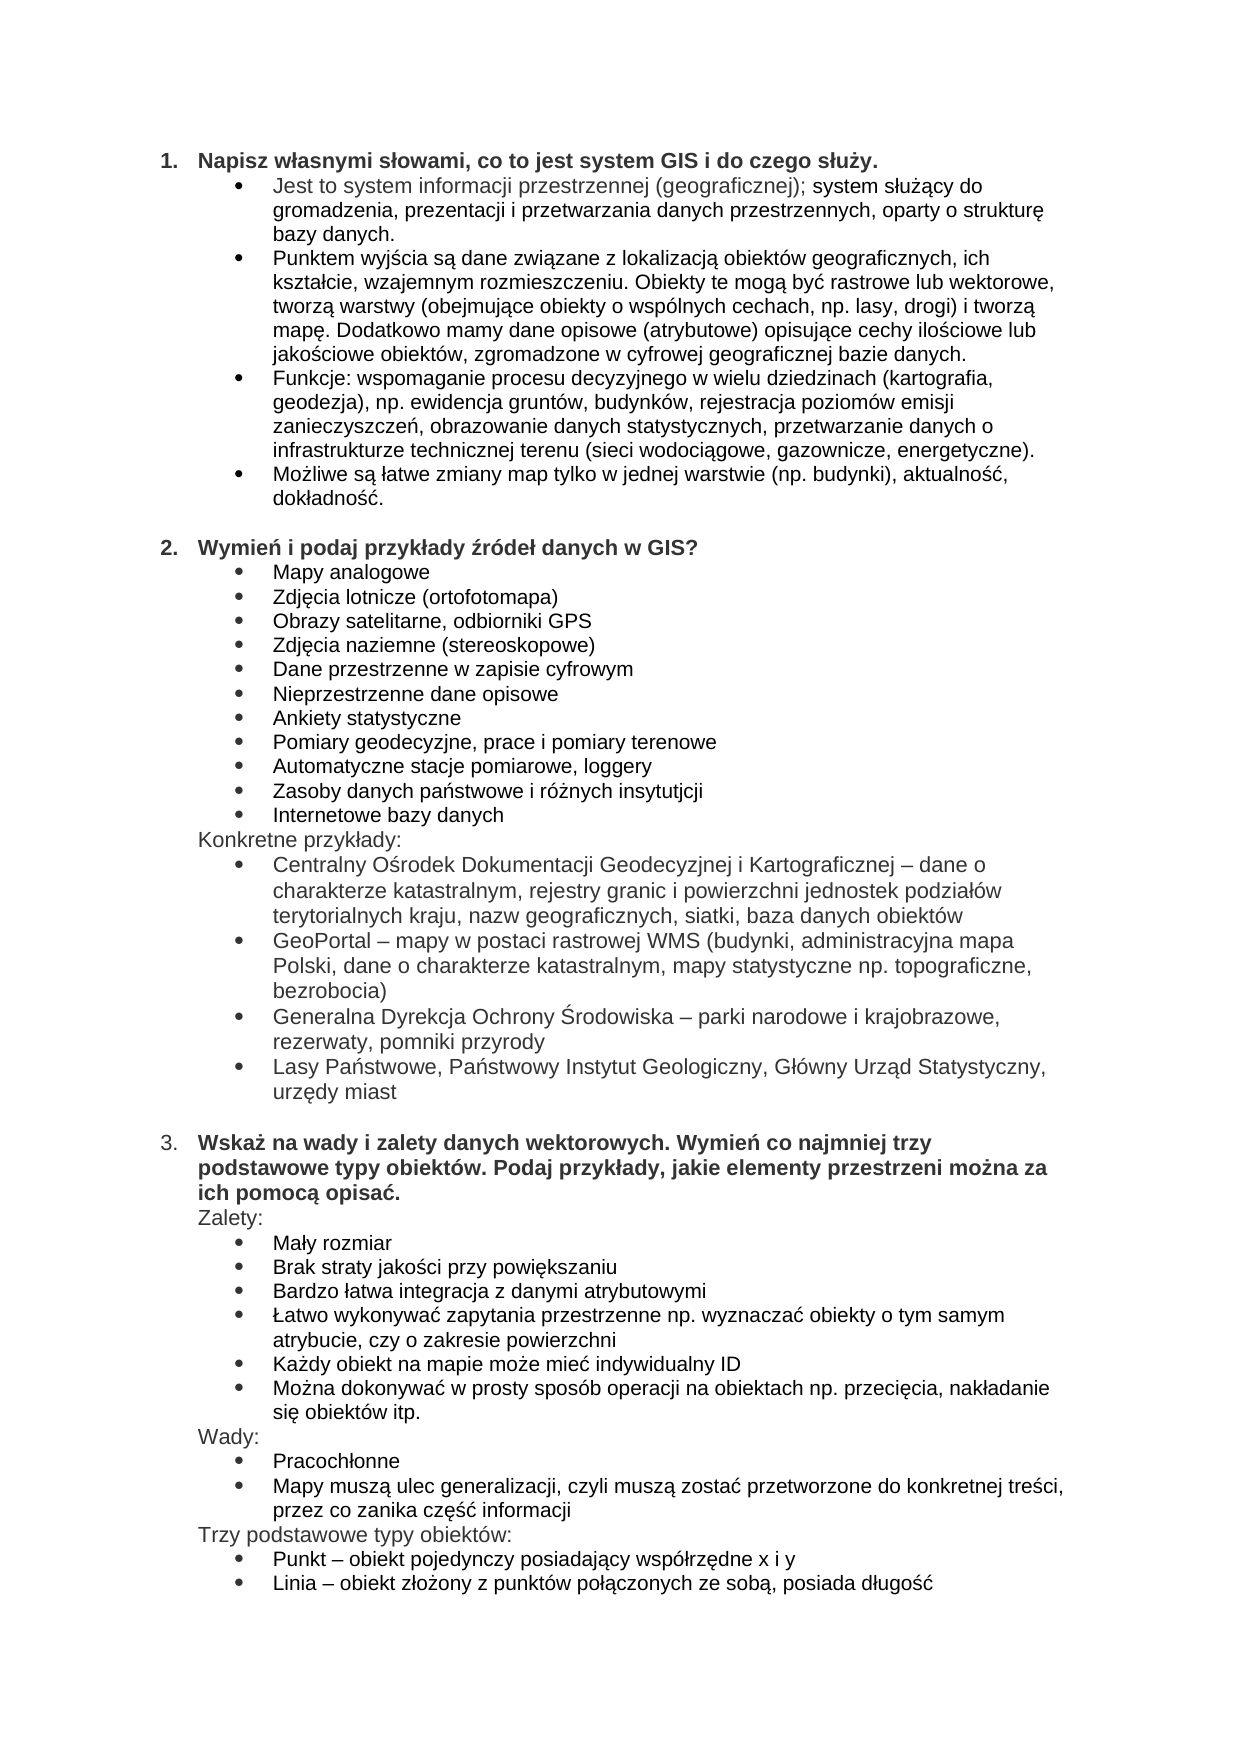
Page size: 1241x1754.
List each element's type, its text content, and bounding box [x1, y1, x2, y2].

text Wady: [198, 1424, 1068, 1449]
list Mapy muszą ulec generalizacji, czyli muszą zostać przetworzone do konkretnej treści, przez co zanika część informacji [235, 1473, 1068, 1522]
list Dane przestrzenne w zapisie cyfrowym [235, 657, 1068, 682]
list Bardzo łatwa integracja z danymi atrybutowymi [235, 1279, 1068, 1303]
list Mały rozmiar [235, 1231, 1068, 1255]
list Każdy obiekt na mapie może mieć indywidualny ID [235, 1352, 1068, 1376]
list Obrazy satelitarne, odbiorniki GPS [235, 609, 1068, 633]
list Generalna Dyrekcja Ochrony Środowiska – parki narodowe i krajobrazowe, rezerwaty, pomniki przyrody [235, 1004, 1068, 1054]
list Zdjęcia lotnicze (ortofotomapa) [235, 584, 1068, 609]
list Linia – obiekt złożony z punktów połączonych ze sobą, posiada długość [235, 1571, 1068, 1596]
list Zasoby danych państwowe i różnych insytutjcji [235, 779, 1068, 803]
list Brak straty jakości przy powiększaniu [235, 1255, 1068, 1279]
list Pracochłonne [235, 1449, 1068, 1473]
list Jest to system informacji przestrzennej (geograficznej); system służący do gromadzenia, prezentacji i przetwarzania danych przestrzennych, oparty o strukturę bazy danych. [235, 173, 1068, 246]
list Pomiary geodecyzjne, prace i pomiary terenowe [235, 730, 1068, 754]
list Funkcje: wspomaganie procesu decyzyjnego w wielu dziedzinach (kartografia, geodezja), np. ewidencja gruntów, budynków, rejestracja poziomów emisji zanieczyszczeń, obrazowanie danych statystycznych, przetwarzanie danych o infrastrukturze technicznej terenu (sieci wodociągowe, gazownicze, energetyczne). [235, 366, 1068, 462]
list Punkt – obiekt pojedynczy posiadający współrzędne x i y [235, 1547, 1068, 1571]
list Internetowe bazy danych [235, 803, 1068, 827]
list Wymień i podaj przykłady źródeł danych w GIS? [160, 535, 1068, 560]
list Ankiety statystyczne [235, 706, 1068, 730]
list Zdjęcia naziemne (stereoskopowe) [235, 633, 1068, 657]
list Możliwe są łatwe zmiany map tylko w jednej warstwie (np. budynki), aktualność, dokładność. [235, 462, 1068, 510]
list Nieprzestrzenne dane opisowe [235, 682, 1068, 706]
list GeoPortal – mapy w postaci rastrowej WMS (budynki, administracyjna mapa Polski, dane o charakterze katastralnym, mapy statystyczne np. topograficzne, bezrobocia) [235, 928, 1068, 1004]
text Konkretne przykłady: [198, 827, 1068, 852]
list Punktem wyjścia są dane związane z lokalizacją obiektów geograficznych, ich kształcie, wzajemnym rozmieszczeniu. Obiekty te mogą być rastrowe lub wektorowe, tworzą warstwy (obejmujące obiekty o wspólnych cechach, np. lasy, drogi) i tworzą mapę. Dodatkowo mamy dane opisowe (atrybutowe) opisujące cechy ilościowe lub jakościowe obiektów, zgromadzone w cyfrowej geograficznej bazie danych. [235, 246, 1068, 366]
list Napisz własnymi słowami, co to jest system GIS i do czego służy. [160, 148, 1068, 173]
list Automatyczne stacje pomiarowe, loggery [235, 754, 1068, 779]
list Można dokonywać w prosty sposób operacji na obiektach np. przecięcia, nakładanie się obiektów itp. [235, 1376, 1068, 1424]
list Mapy analogowe [235, 560, 1068, 584]
text Trzy podstawowe typy obiektów: [198, 1522, 1068, 1547]
list Lasy Państwowe, Państwowy Instytut Geologiczny, Główny Urząd Statystyczny, urzędy miast [235, 1054, 1068, 1104]
list Centralny Ośrodek Dokumentacji Geodecyzjnej i Kartograficznej – dane o charakterze katastralnym, rejestry granic i powierzchni jednostek podziałów terytorialnych kraju, nazw geograficznych, siatki, baza danych obiektów [235, 852, 1068, 928]
list Łatwo wykonywać zapytania przestrzenne np. wyznaczać obiekty o tym samym atrybucie, czy o zakresie powierzchni [235, 1303, 1068, 1352]
list Wskaż na wady i zalety danych wektorowych. Wymień co najmniej trzy podstawowe typy obiektów. Podaj przykłady, jakie elementy przestrzeni można za ich pomocą opisać. [160, 1130, 1068, 1205]
text Zalety: [198, 1205, 1068, 1231]
